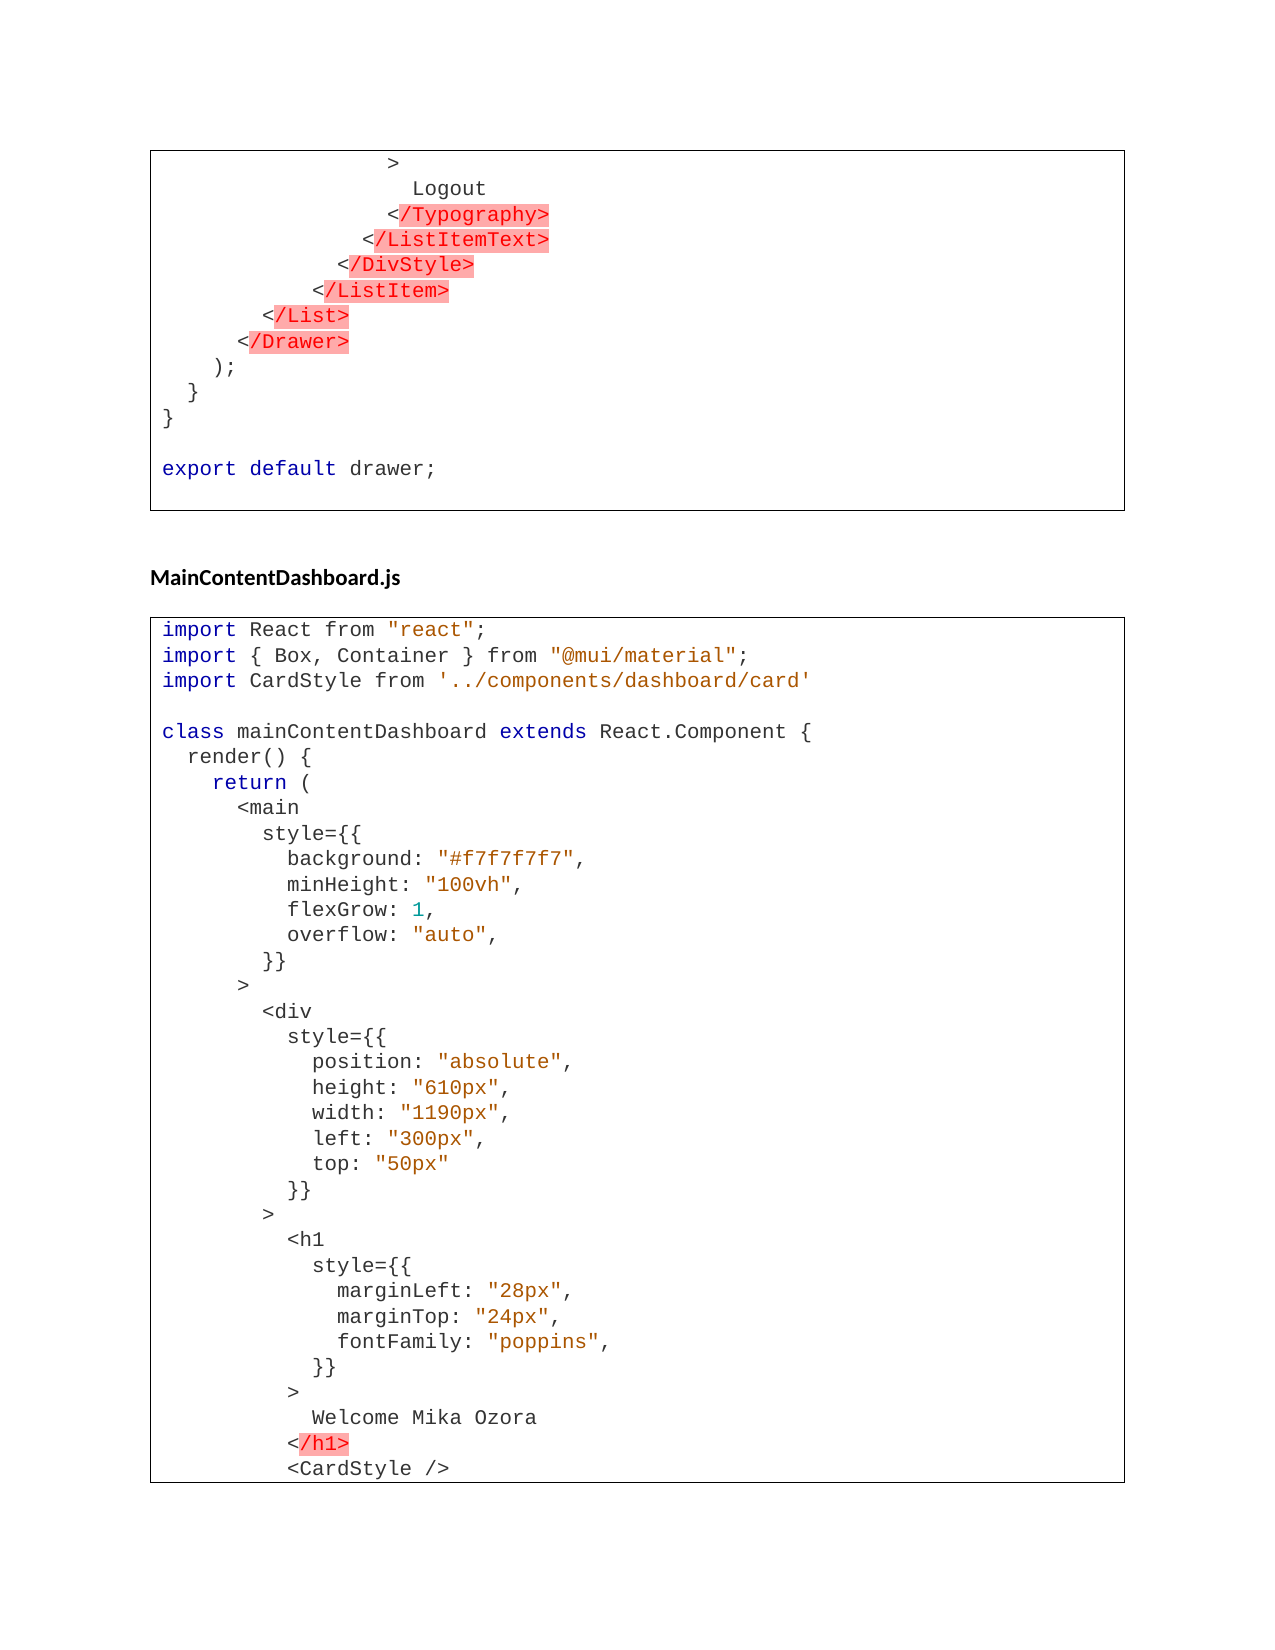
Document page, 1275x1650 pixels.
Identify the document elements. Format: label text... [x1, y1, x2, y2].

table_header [151, 618, 1124, 1482]
text MainContentDashboard.js [150, 563, 1125, 592]
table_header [151, 151, 1124, 509]
